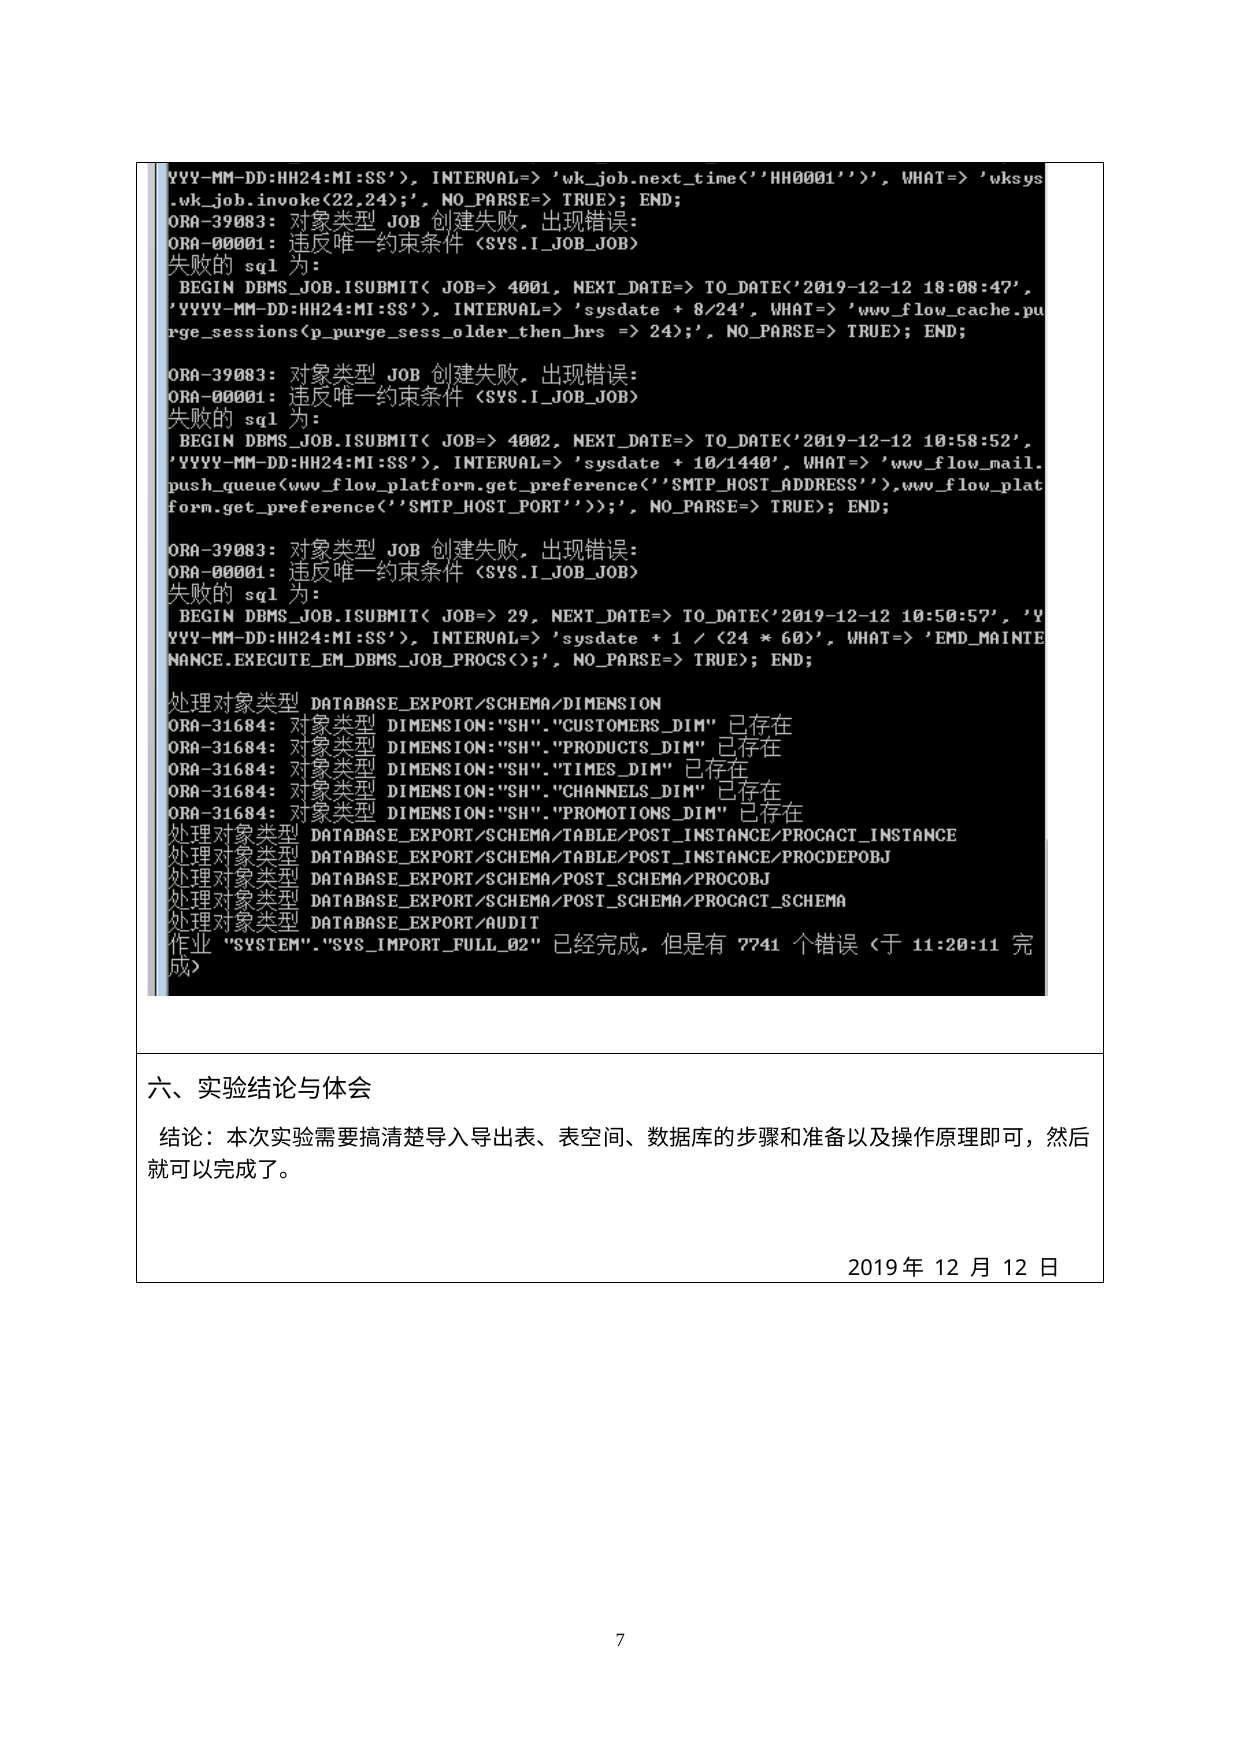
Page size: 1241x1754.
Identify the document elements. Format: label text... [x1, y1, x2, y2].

picture [147, 163, 1048, 996]
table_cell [137, 163, 1103, 1053]
table_cell 六、实验结论与体会 结论：本次实验需要搞清楚导入导出表、表空间、数据库的步骤和准备以及操作原理即可，然后就可以完成了。 2019年 12 月 12 日 [137, 1054, 1103, 1282]
